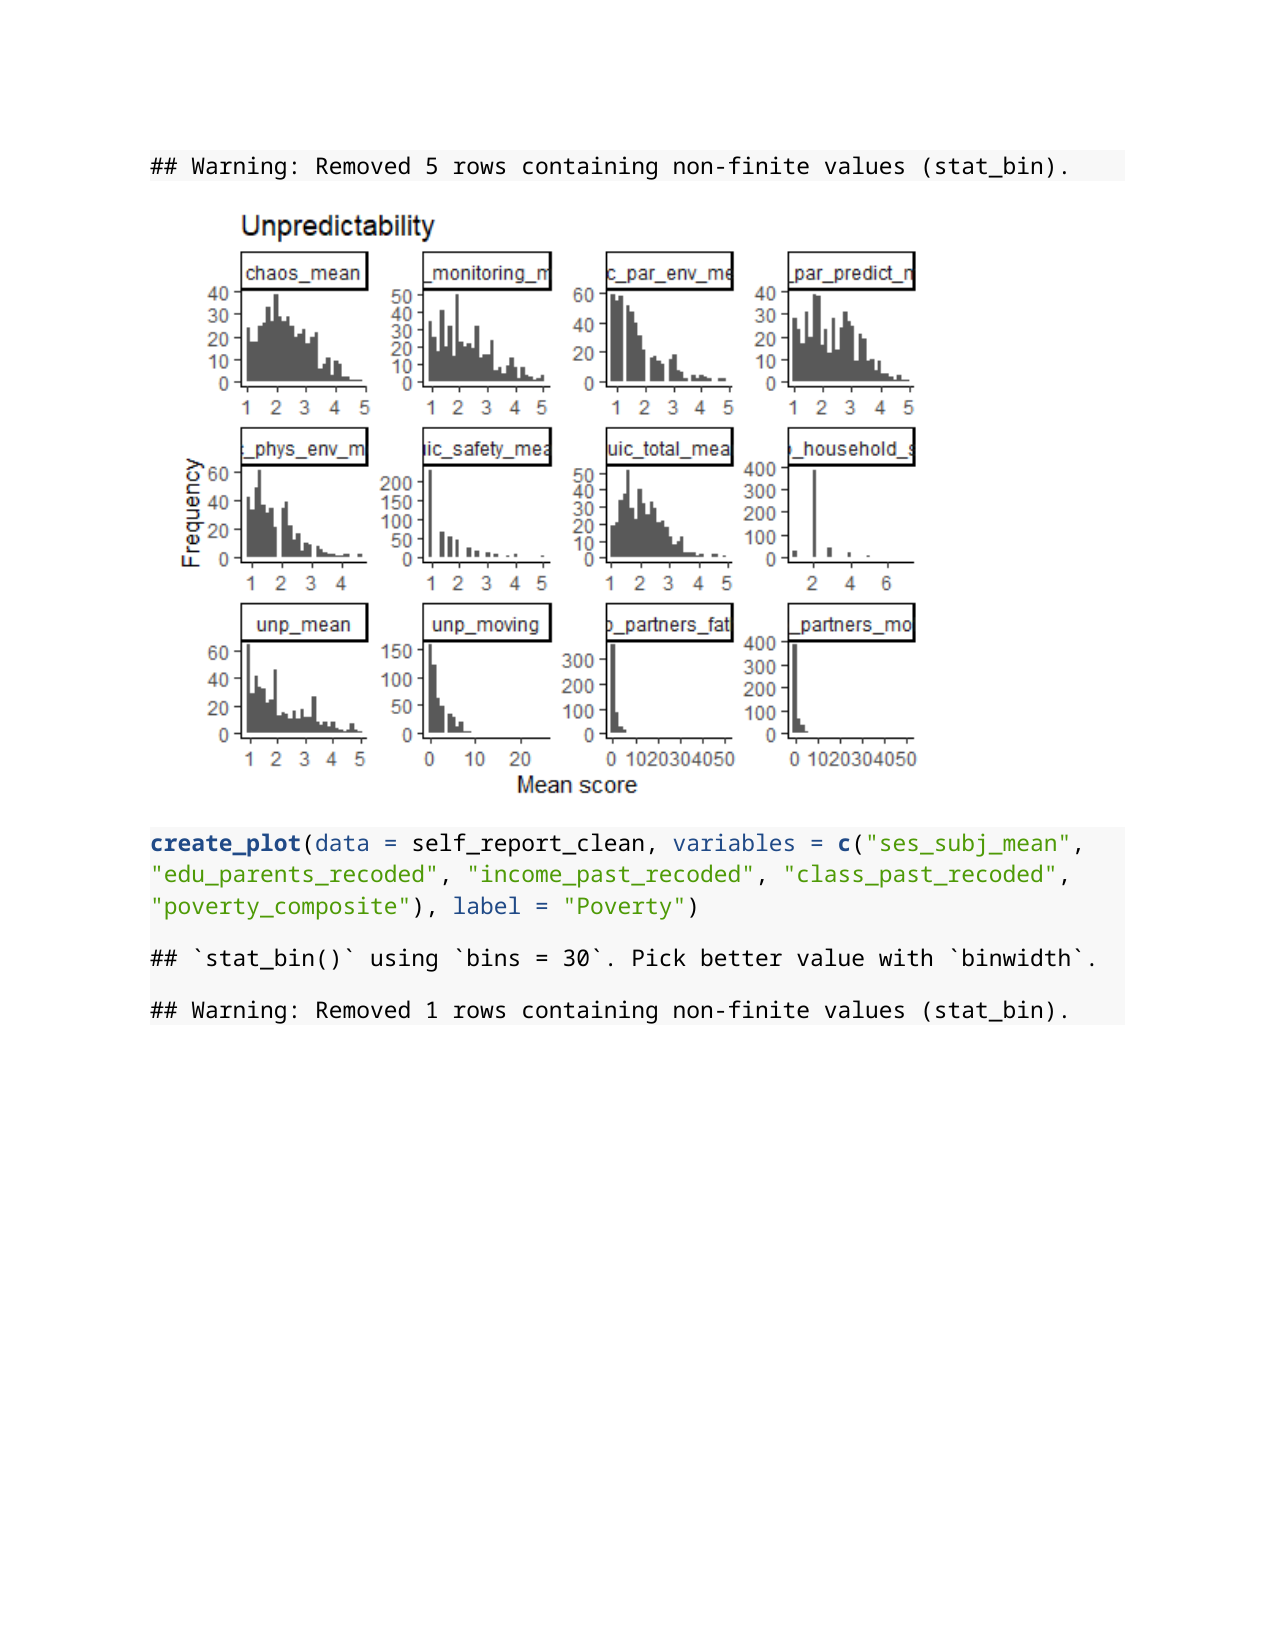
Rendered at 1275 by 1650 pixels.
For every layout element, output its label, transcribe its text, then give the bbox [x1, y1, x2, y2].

text ## `stat_bin()` using `bins = 30`. Pick better value with `binwidth`. [150, 942, 1125, 973]
text ## Warning: Removed 1 rows containing non-finite values (stat_bin). [150, 994, 1125, 1025]
picture [168, 202, 927, 809]
text create_plot(data = self_report_clean, variables = c("ses_subj_mean", "edu_parents_recoded", "income_past_recoded", "class_past_recoded", "poverty_composite"), label = "Poverty") [150, 827, 1125, 921]
text ## Warning: Removed 5 rows containing non-finite values (stat_bin). [150, 150, 1125, 181]
